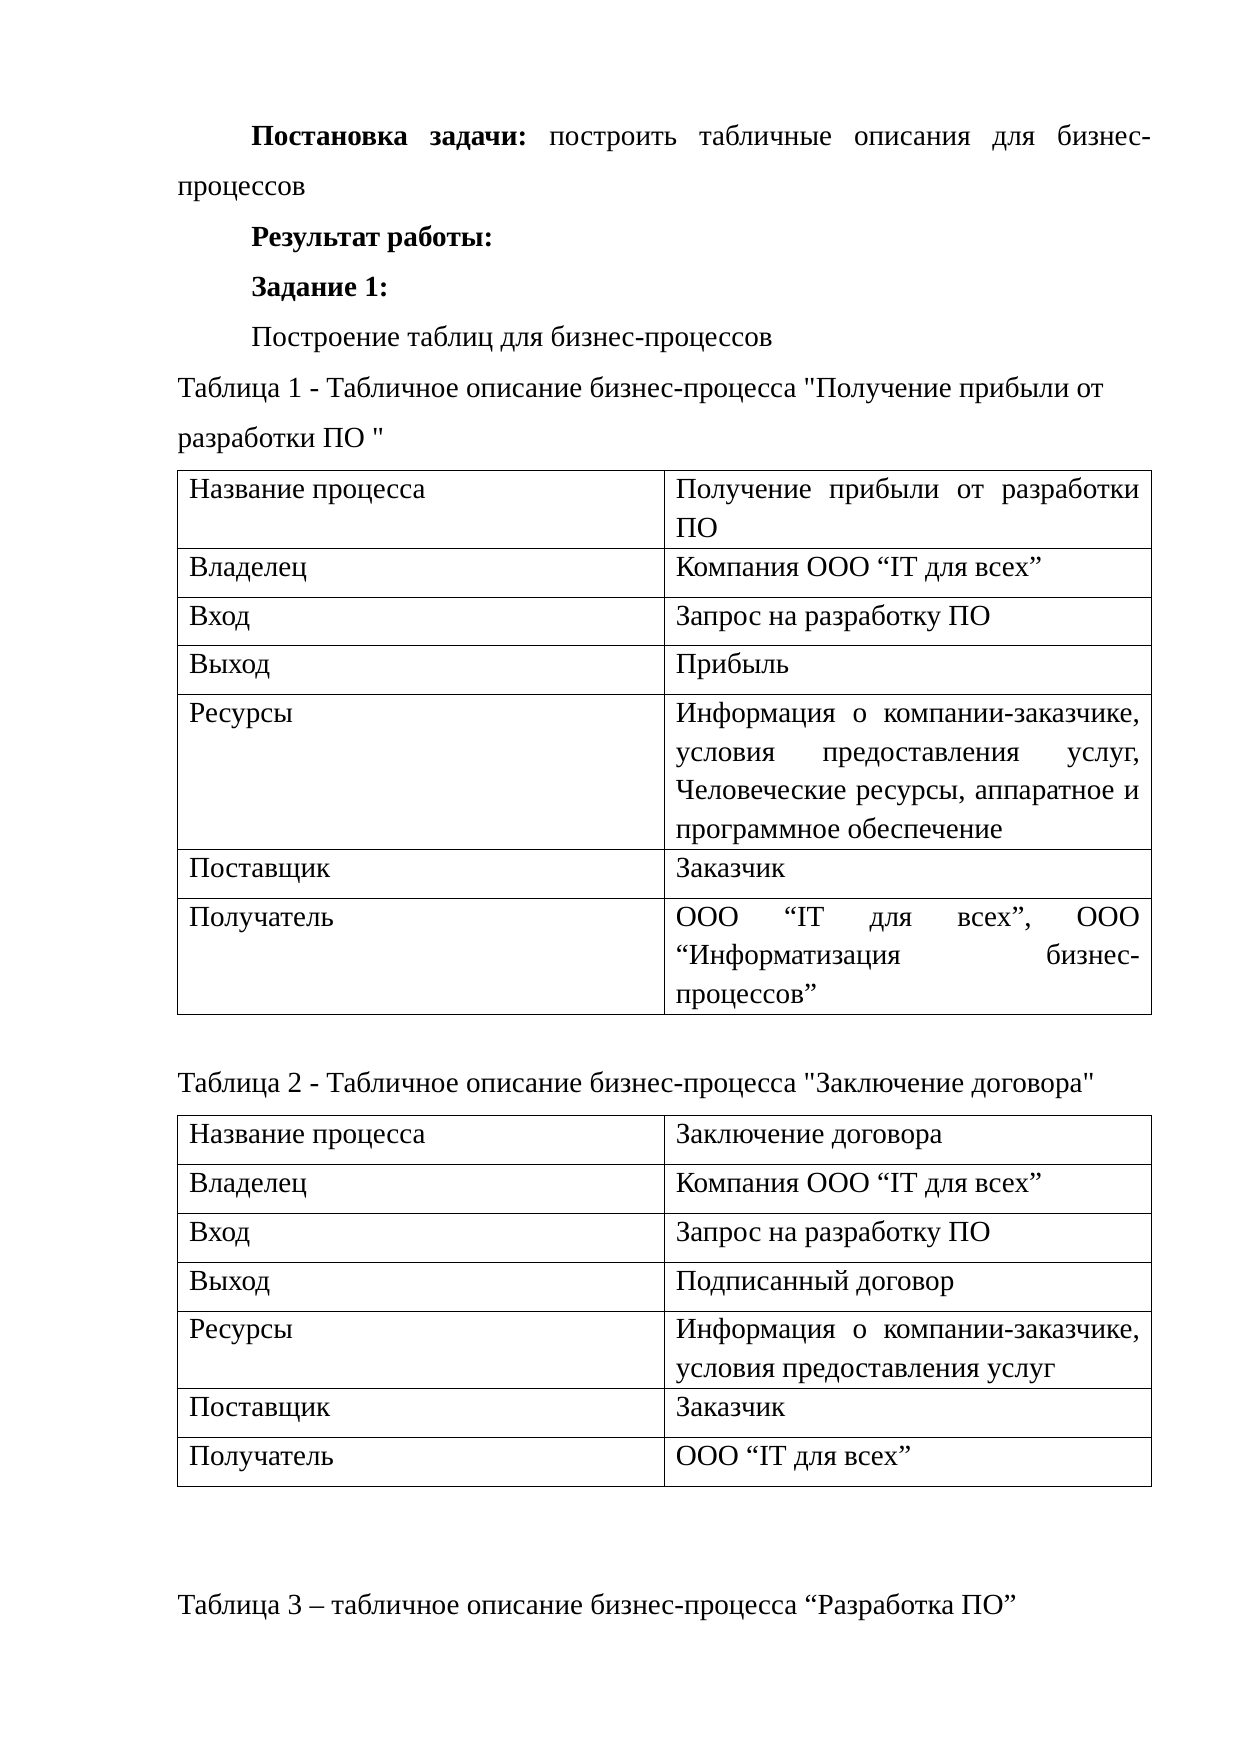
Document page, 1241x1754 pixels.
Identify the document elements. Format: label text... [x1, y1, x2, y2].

table_cell Ресурсы [178, 1312, 664, 1388]
table_cell ООО “IT для всех” [665, 1438, 1151, 1486]
table_cell Информация о компании-заказчике, условия предоставления услуг [665, 1312, 1151, 1388]
table_header Название процесса [178, 471, 664, 548]
text Постановка задачи: построить табличные описания для бизнес-процессов [177, 118, 1152, 202]
text Построение таблиц для бизнес-процессов [177, 319, 1152, 353]
text Задание 1: [177, 269, 1152, 303]
table_cell Заказчик [665, 1389, 1151, 1437]
table_cell Информация о компании-заказчике, условия предоставления услуг, Человеческие ресурсы, аппаратное и программное обеспечение [665, 695, 1151, 849]
table_cell Заказчик [665, 850, 1151, 898]
table_cell Владелец [178, 549, 664, 597]
table_cell Выход [178, 1263, 664, 1311]
table_cell Запрос на разработку ПО [665, 598, 1151, 645]
table_cell Подписанный договор [665, 1263, 1151, 1311]
table_cell ООО “IT для всех”, ООО “Информатизация бизнес-процессов” [665, 899, 1151, 1013]
table_cell Вход [178, 598, 664, 645]
text Таблица 1 - Табличное описание бизнес-процесса "Получение прибыли от разработки ПО " [177, 370, 1152, 453]
table_cell Компания ООО “IT для всех” [665, 549, 1151, 597]
text Таблица 2 - Табличное описание бизнес-процесса "Заключение договора" [177, 1065, 1152, 1098]
table_cell Выход [178, 646, 664, 694]
table_header Название процесса [178, 1116, 664, 1164]
table_cell Компания ООО “IT для всех” [665, 1165, 1151, 1213]
table_cell Поставщик [178, 850, 664, 898]
table_header Заключение договора [665, 1116, 1151, 1164]
table_cell Получатель [178, 1438, 664, 1486]
table_cell Получатель [178, 899, 664, 1013]
text Таблица 3 – табличное описание бизнес-процесса “Разработка ПО” [177, 1587, 1152, 1621]
table_cell Ресурсы [178, 695, 664, 849]
table_cell Поставщик [178, 1389, 664, 1437]
table_header Получение прибыли от разработки ПО [665, 471, 1151, 548]
table_cell Прибыль [665, 646, 1151, 694]
table_cell Запрос на разработку ПО [665, 1214, 1151, 1262]
table_cell Вход [178, 1214, 664, 1262]
table_cell Владелец [178, 1165, 664, 1213]
text Результат работы: [177, 219, 1152, 252]
